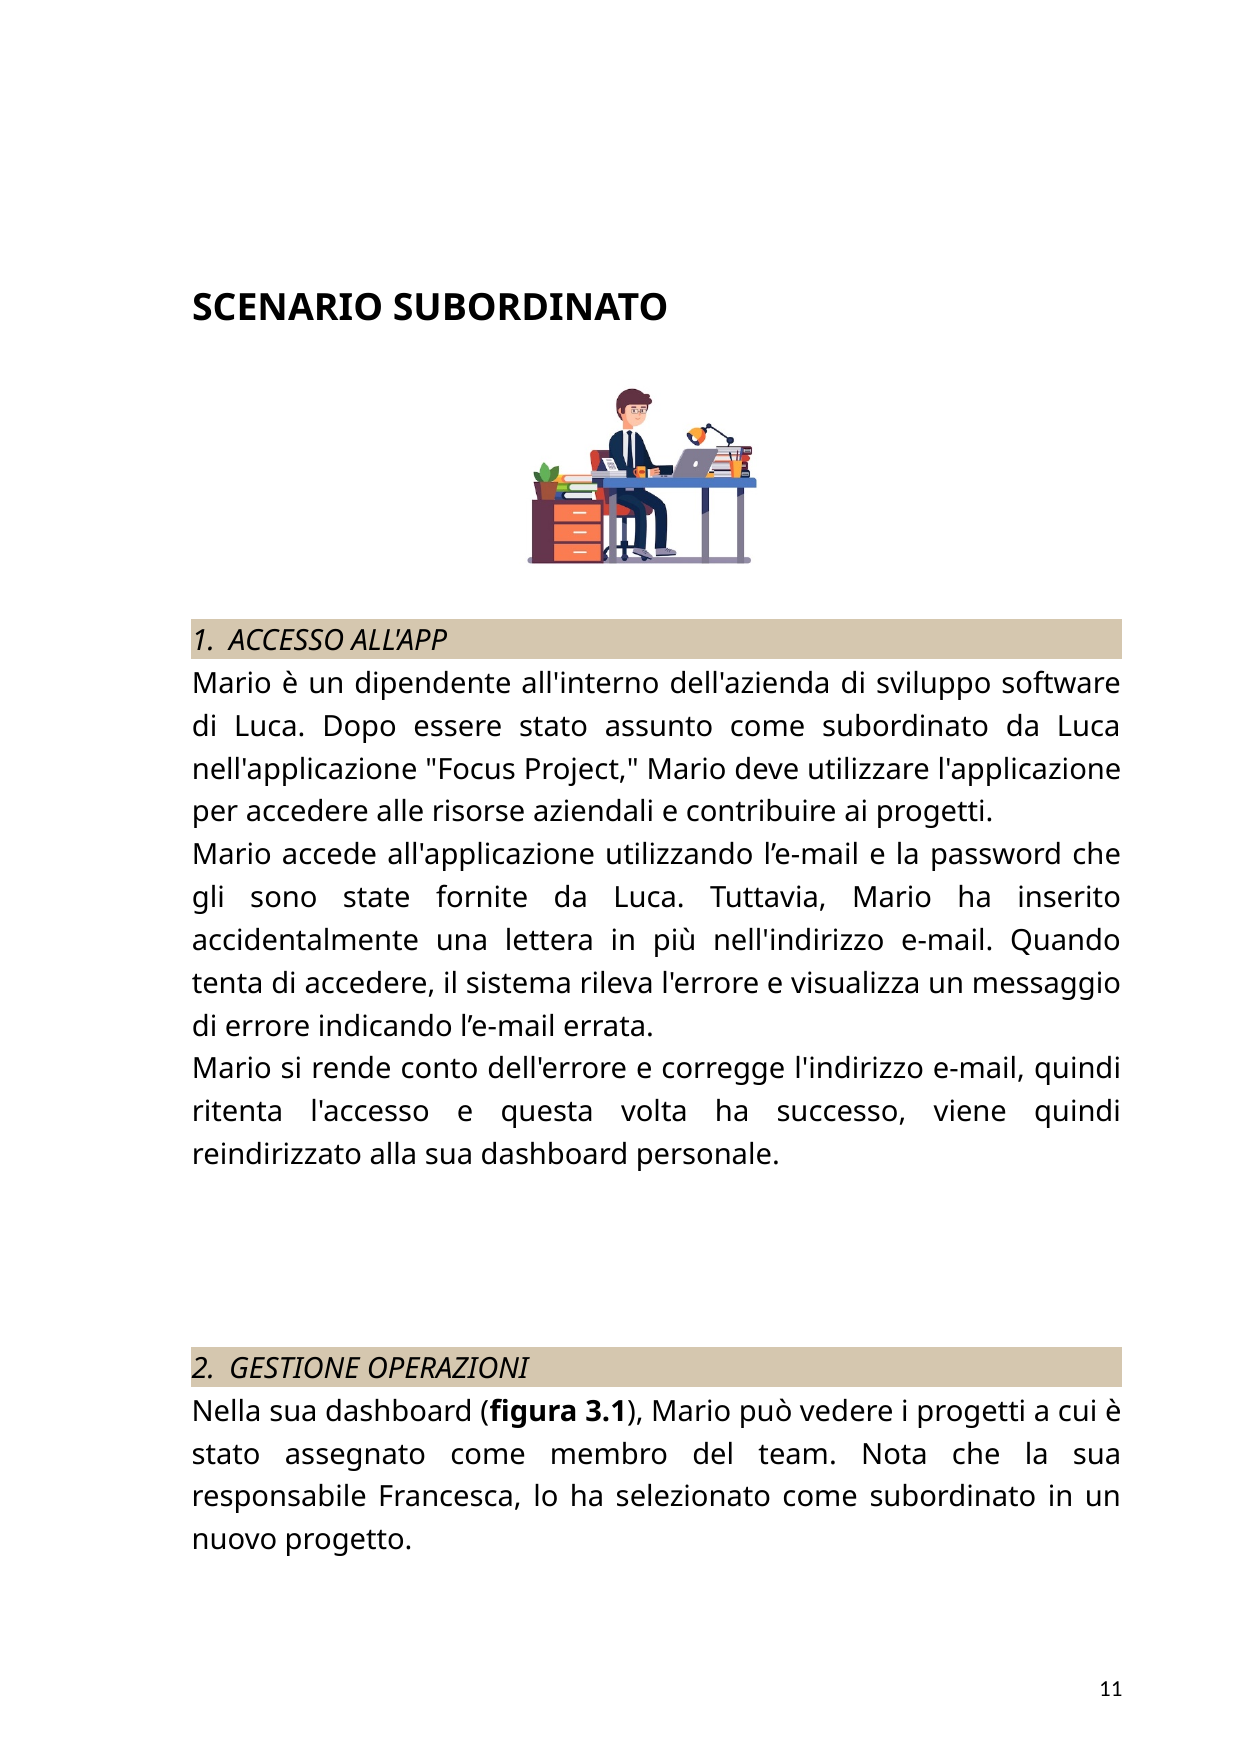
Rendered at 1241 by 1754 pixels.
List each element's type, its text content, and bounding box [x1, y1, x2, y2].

text Mario è un dipendente all'interno dell'azienda di sviluppo software di Luca. Dopo essere stato assunto come subordinato da Luca nell'applicazione "Focus Project," Mario deve utilizzare l'applicazione per accedere alle risorse aziendali e contribuire ai progetti. [192, 662, 1122, 830]
subtitle SCENARIO SUBORDINATO [118, 280, 1122, 331]
list ACCESSO ALL'APP [191, 619, 1122, 659]
picture [497, 335, 780, 618]
list GESTIONE OPERAZIONI [191, 1347, 1122, 1387]
text Nella sua dashboard (figura 3.1), Mario può vedere i progetti a cui è stato assegnato come membro del team. Nota che la sua responsabile Francesca, lo ha selezionato come subordinato in un nuovo progetto. [191, 1390, 1122, 1558]
text Mario accede all'applicazione utilizzando l’e-mail e la password che gli sono state fornite da Luca. Tuttavia, Mario ha inserito accidentalmente una lettera in più nell'indirizzo e-mail. Quando tenta di accedere, il sistema rileva l'errore e visualizza un messaggio di errore indicando l’e-mail errata. [192, 833, 1122, 1044]
text Mario si rende conto dell'errore e corregge l'indirizzo e-mail, quindi ritenta l'accesso e questa volta ha successo, viene quindi reindirizzato alla sua dashboard personale. [192, 1048, 1122, 1173]
